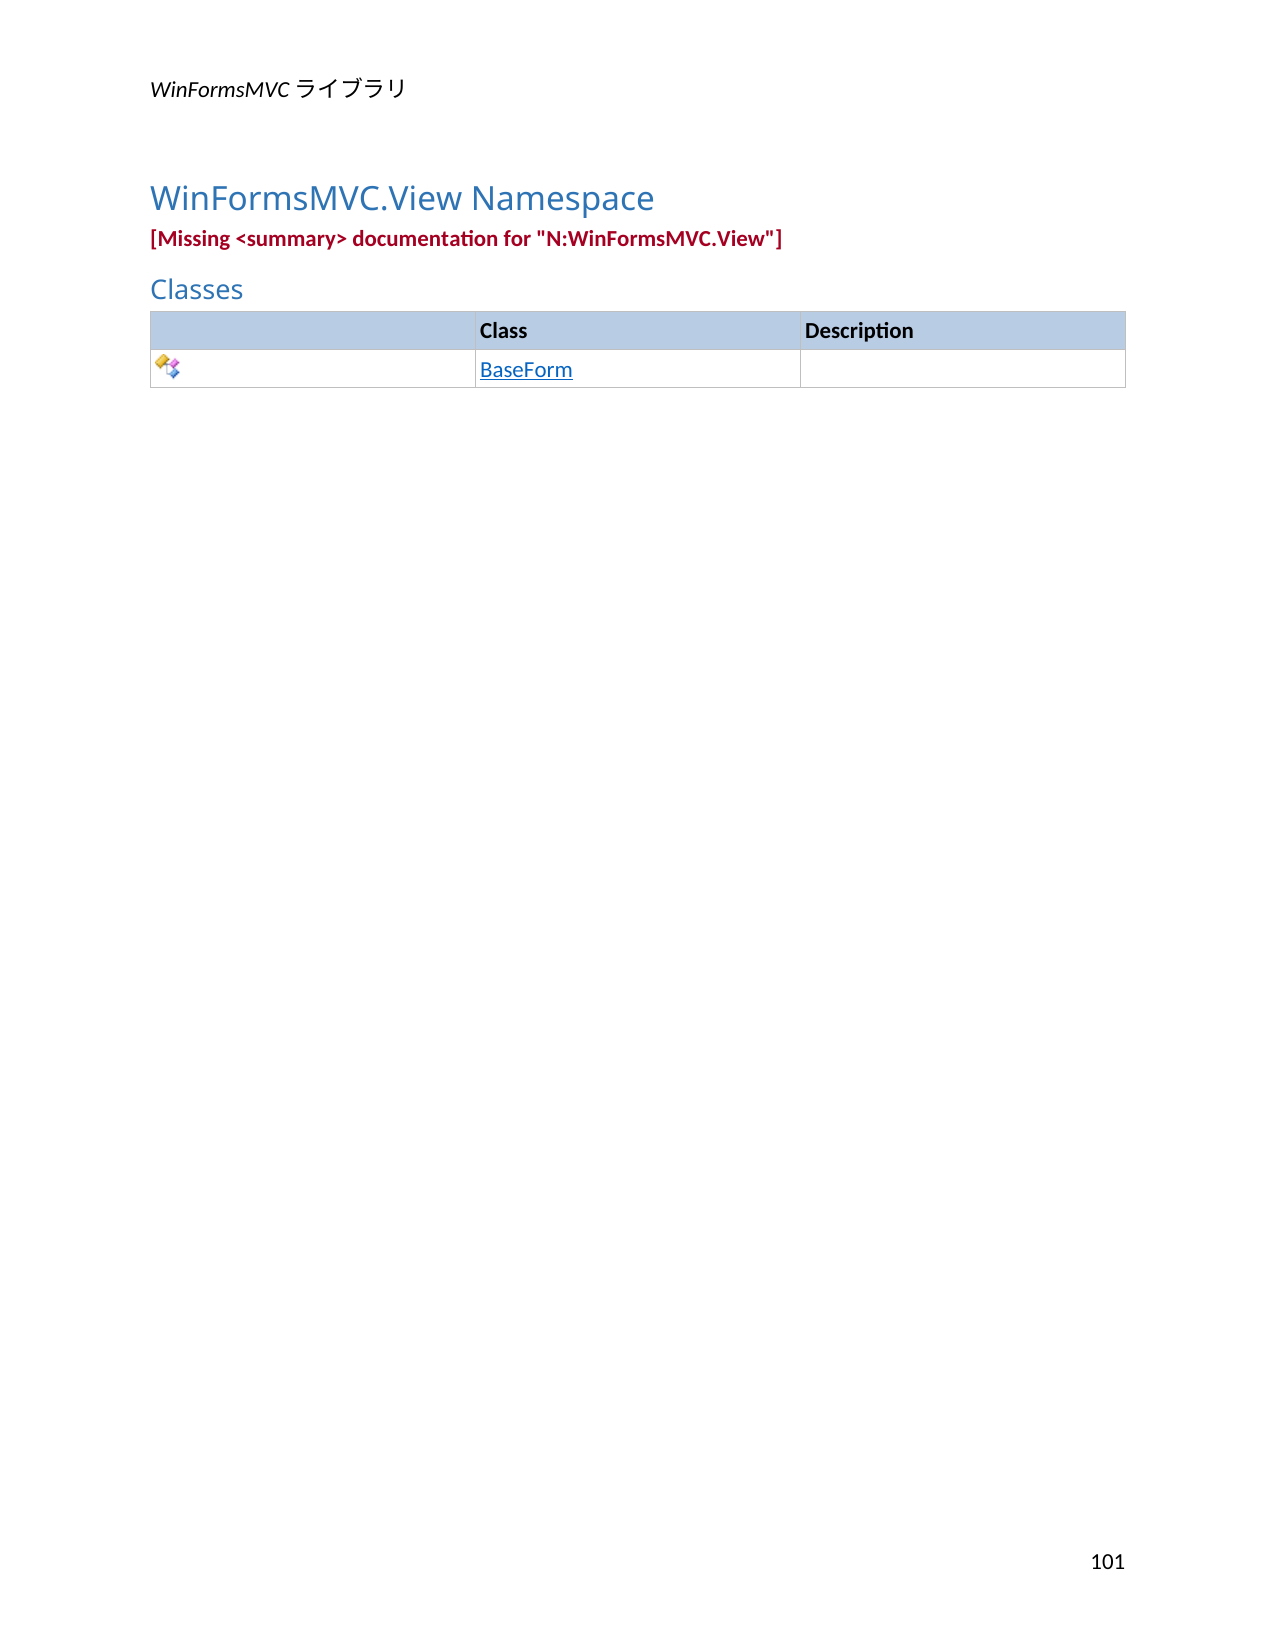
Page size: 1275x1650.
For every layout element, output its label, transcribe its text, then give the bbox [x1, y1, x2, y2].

table_cell [801, 350, 1125, 387]
table_cell [151, 350, 475, 387]
table_cell BaseForm [476, 350, 800, 387]
table_header Class [476, 312, 800, 349]
text [Missing <summary> documentation for "N:WinFormsMVC.View"] [150, 224, 1125, 252]
table_header Description [801, 312, 1125, 349]
table_header [151, 312, 475, 349]
subtitle Classes [150, 271, 1125, 308]
subtitle WinFormsMVC.View Namespace [150, 175, 1125, 220]
